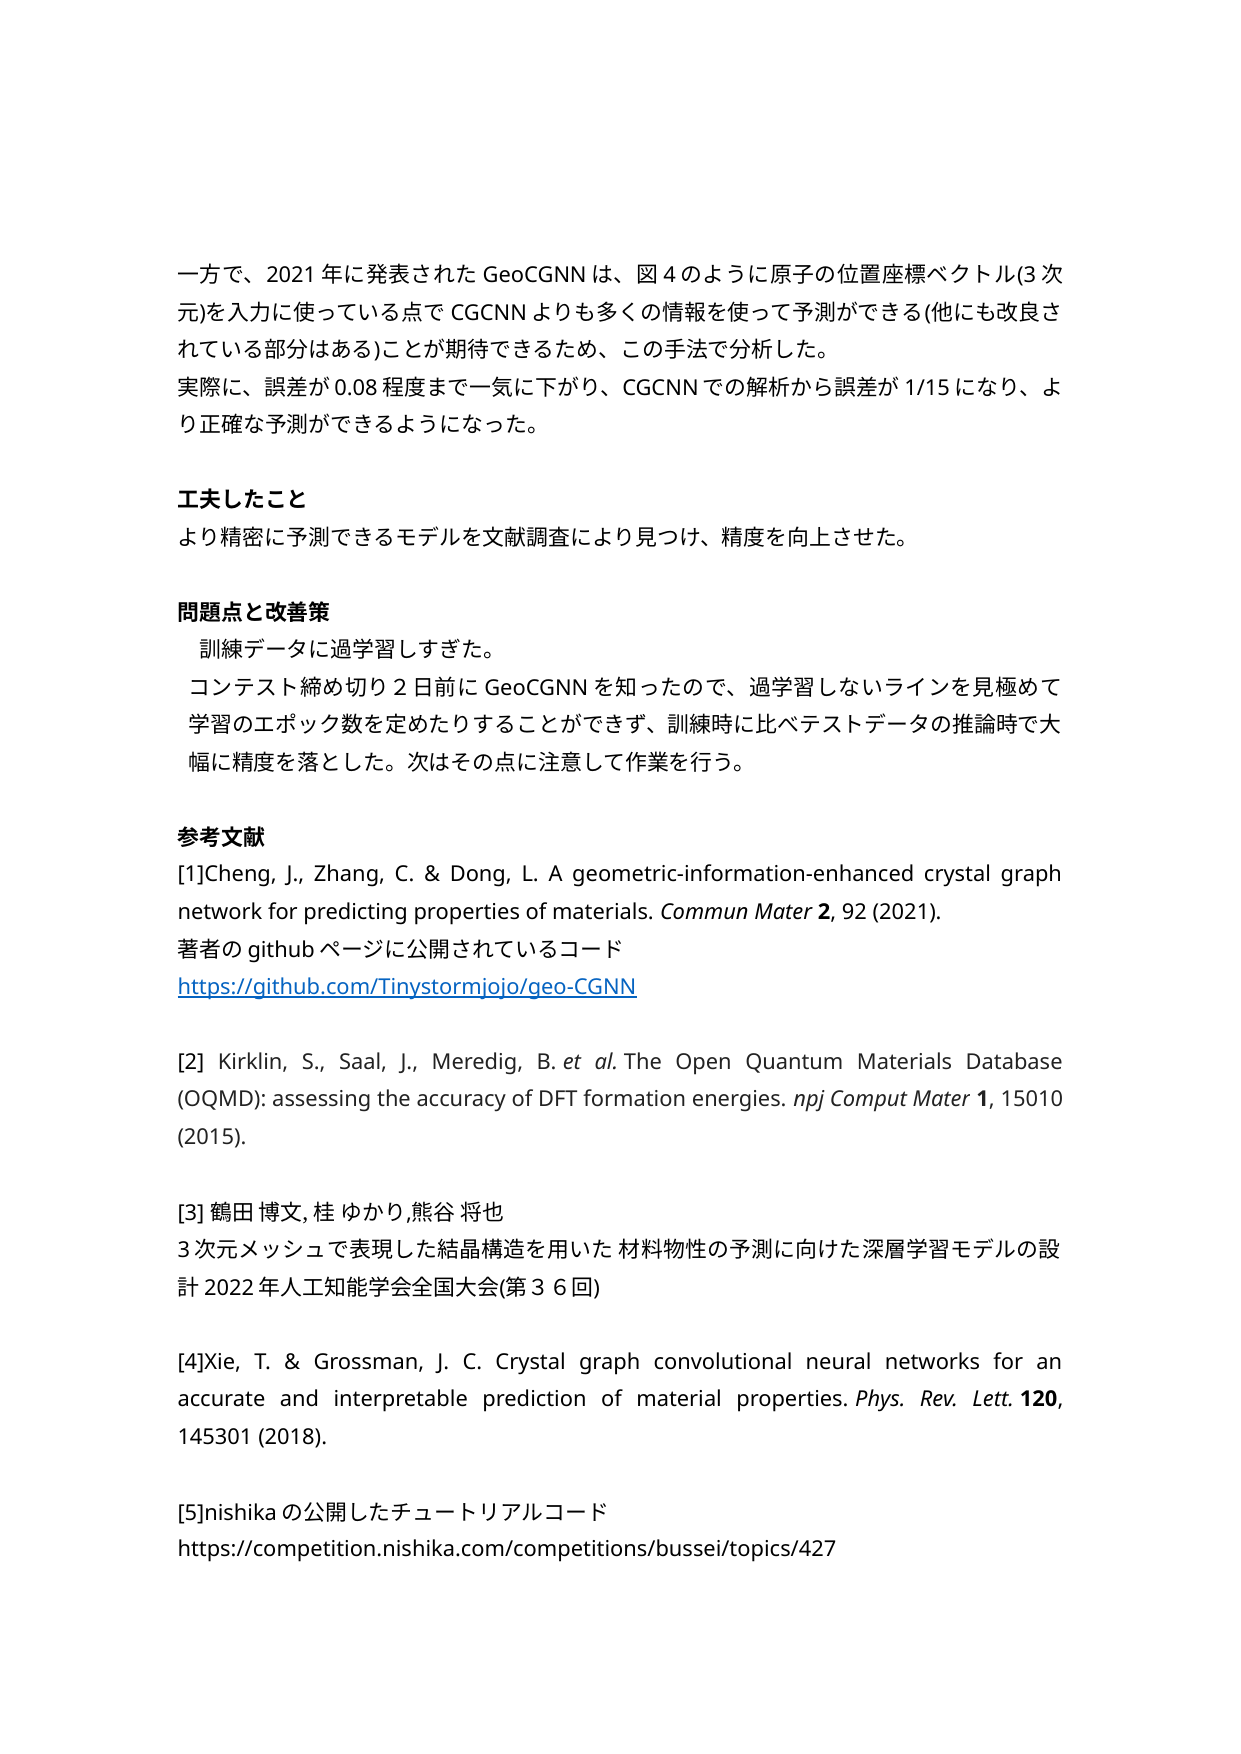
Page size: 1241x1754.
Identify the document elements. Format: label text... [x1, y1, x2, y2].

text https://competition.nishika.com/competitions/bussei/topics/427 [177, 1529, 1063, 1567]
text [2] Kirklin, S., Saal, J., Meredig, B. et al. The Open Quantum Materials Database (OQMD): assessing the accuracy of DFT formation energies. npj Comput Mater 1, 15010 (2015). [177, 1042, 1063, 1154]
text 工夫したこと [177, 479, 1063, 517]
text 訓練データに過学習しすぎた。 [177, 629, 1063, 667]
text [4]Xie, T. & Grossman, J. C. Crystal graph convolutional neural networks for an accurate and interpretable prediction of material properties. Phys. Rev. Lett. 120, 145301 (2018). [177, 1342, 1063, 1454]
text コンテスト締め切り２日前にGeoCGNNを知ったので、過学習しないラインを見極めて学習のエポック数を定めたりすることができず、訓練時に比べテストデータの推論時で大幅に精度を落とした。次はその点に注意して作業を行う。 [188, 667, 1063, 779]
text 問題点と改善策 [177, 592, 1063, 629]
text https://github.com/Tinystormjojo/geo-CGNN [177, 967, 1063, 1004]
text 一方で、2021年に発表されたGeoCGNNは、図4のように原子の位置座標ベクトル(3次元)を入力に使っている点でCGCNNよりも多くの情報を使って予測ができる(他にも改良されている部分はある)ことが期待できるため、この手法で分析した。 [177, 254, 1063, 367]
text [5]nishikaの公開したチュートリアルコード [177, 1492, 1063, 1529]
text 著者のgithubページに公開されているコード [177, 929, 1063, 967]
text 3次元メッシュで表現した結晶構造を用いた 材料物性の予測に向けた深層学習モデルの設計 2022年人工知能学会全国大会(第３６回) [177, 1229, 1063, 1304]
text 実際に、誤差が0.08程度まで一気に下がり、CGCNNでの解析から誤差が1/15になり、より正確な予測ができるようになった。 [177, 367, 1063, 442]
text [3] 鶴田 博文, 桂 ゆかり,熊谷 将也 [177, 1192, 1063, 1229]
text [1]Cheng, J., Zhang, C. & Dong, L. A geometric-information-enhanced crystal graph network for predicting properties of materials. Commun Mater 2, 92 (2021). [177, 854, 1063, 929]
text 参考文献 [177, 817, 1063, 854]
text より精密に予測できるモデルを文献調査により見つけ、精度を向上させた。 [177, 517, 1063, 554]
